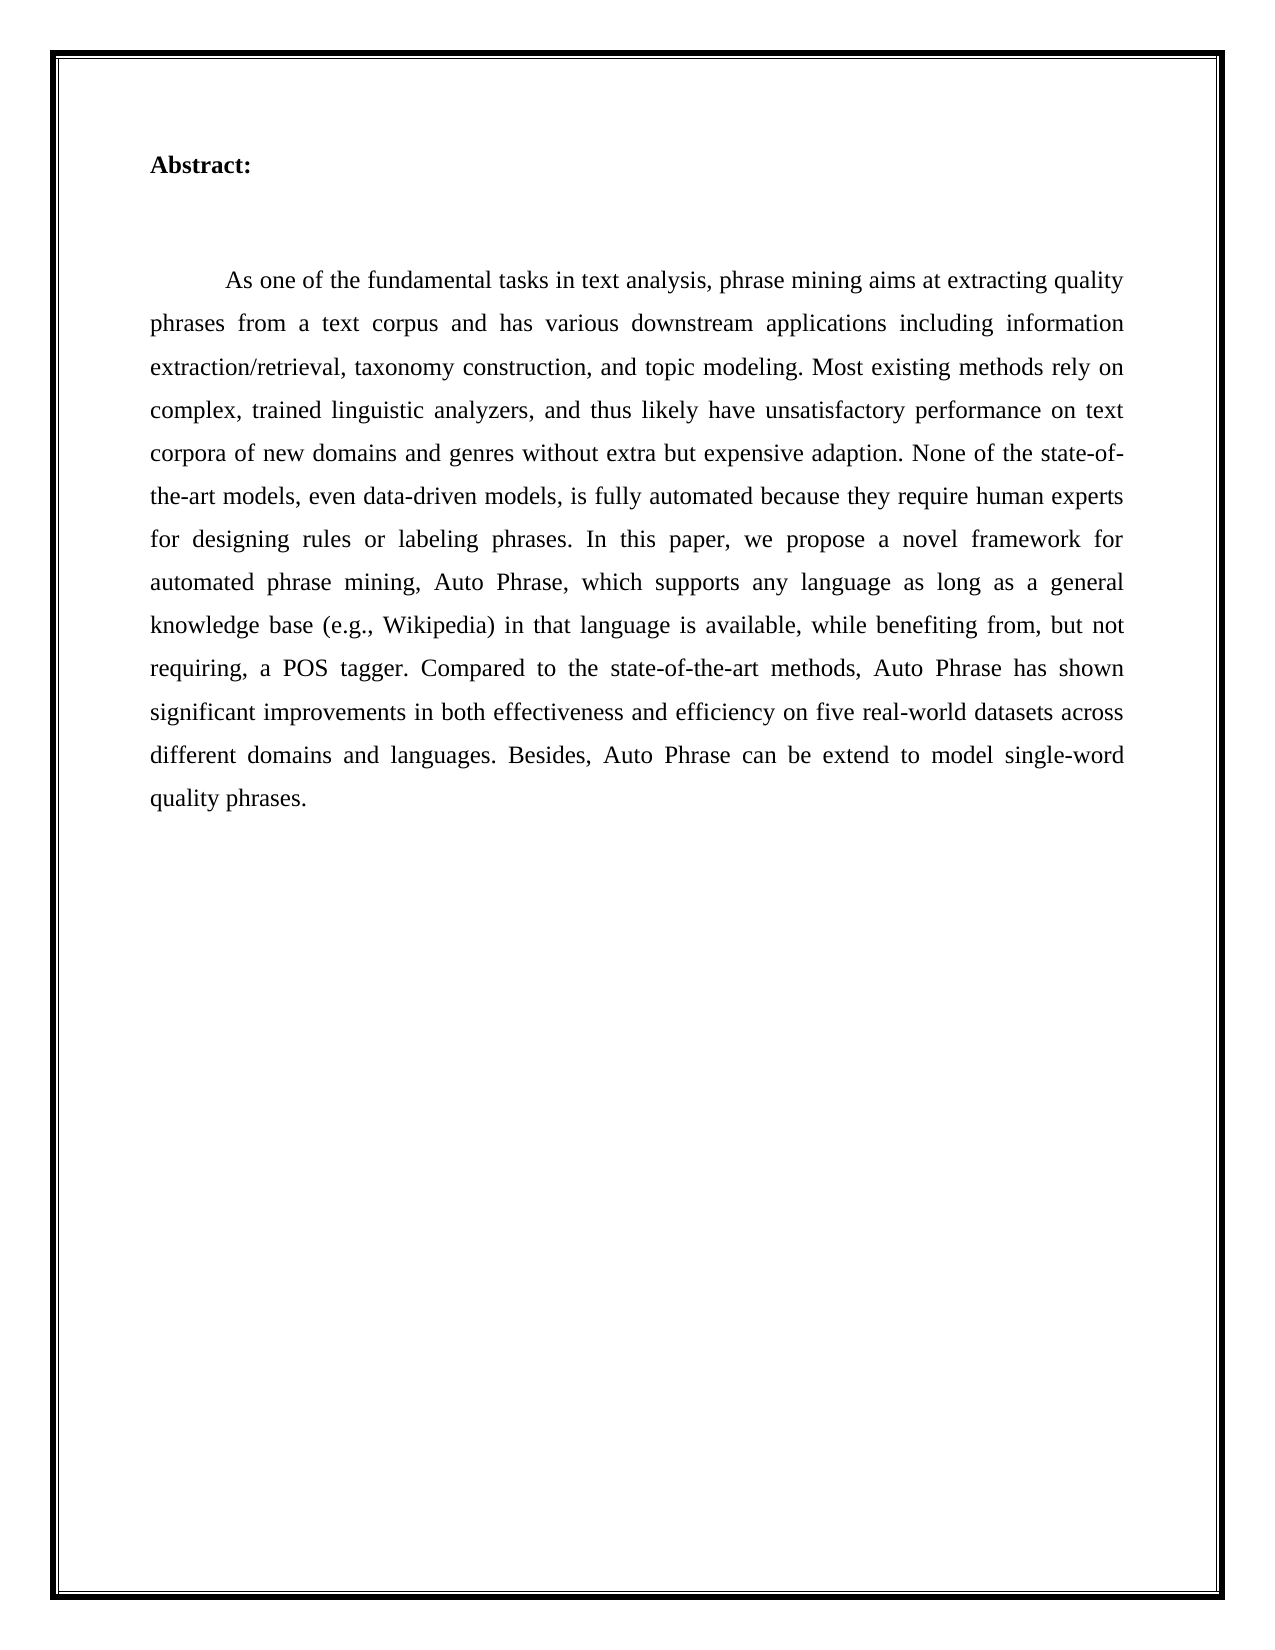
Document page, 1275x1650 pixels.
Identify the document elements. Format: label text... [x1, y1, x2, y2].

text As one of the fundamental tasks in text analysis, phrase mining aims at extracting quality phrases from a text corpus and has various downstream applications including information extraction/retrieval, taxonomy construction, and topic modeling. Most existing methods rely on complex, trained linguistic analyzers, and thus likely have unsatisfactory performance on text corpora of new domains and genres without extra but expensive adaption. None of the state-of-the-art models, even data-driven models, is fully automated because they require human experts for designing rules or labeling phrases. In this paper, we propose a novel framework for automated phrase mining, Auto Phrase, which supports any language as long as a general knowledge base (e.g., Wikipedia) in that language is available, while benefiting from, but not requiring, a POS tagger. Compared to the state-of-the-art methods, Auto Phrase has shown significant improvements in both effectiveness and efficiency on five real-world datasets across different domains and languages. Besides, Auto Phrase can be extend to model single-word quality phrases. [150, 265, 1125, 812]
text Abstract: [150, 150, 1125, 179]
